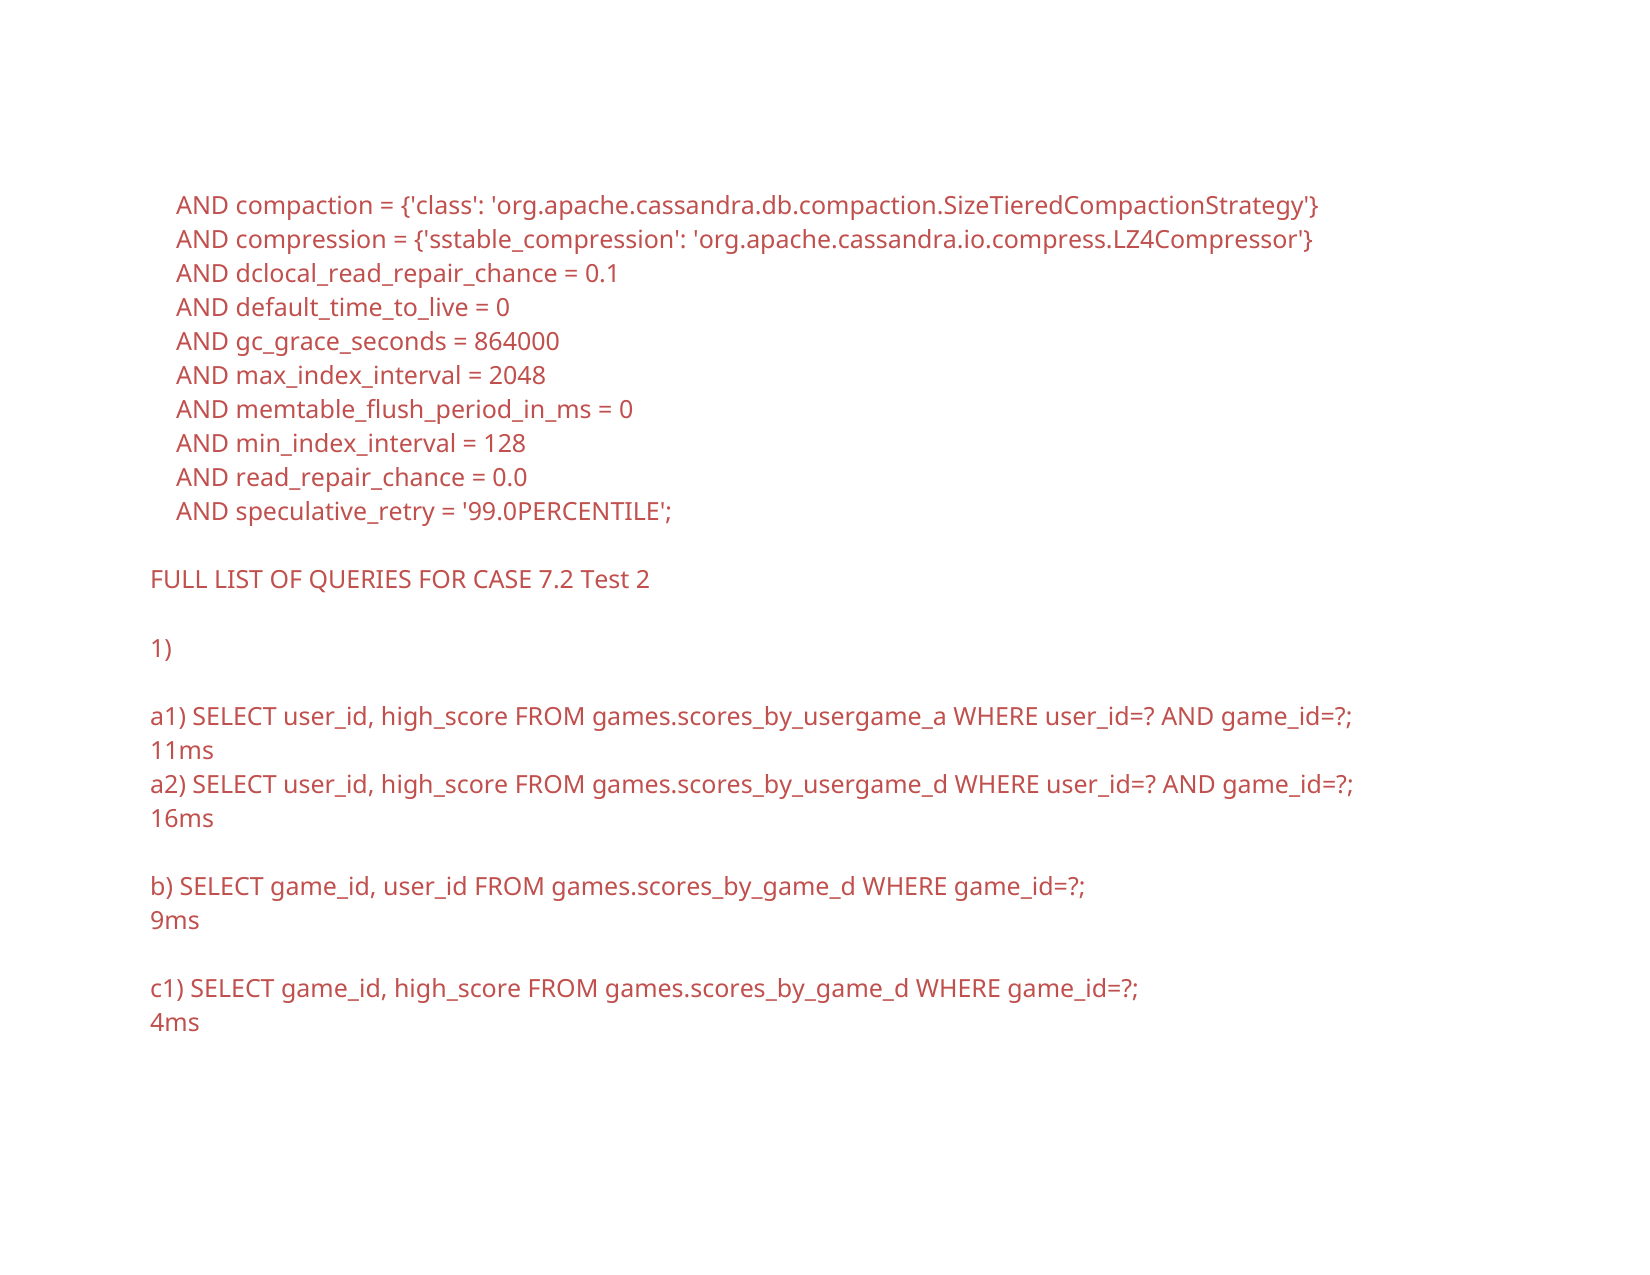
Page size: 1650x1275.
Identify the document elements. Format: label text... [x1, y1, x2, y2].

text AND compaction = {'class': 'org.apache.cassandra.db.compaction.SizeTieredCompactionStrategy'} [150, 187, 1491, 222]
text AND compression = {'sstable_compression': 'org.apache.cassandra.io.compress.LZ4Compressor'} [150, 222, 1491, 256]
text 9ms [150, 903, 1491, 937]
text AND memtable_flush_period_in_ms = 0 [150, 392, 1491, 426]
text b) SELECT game_id, user_id FROM games.scores_by_game_d WHERE game_id=?; [150, 869, 1491, 903]
text 11ms [150, 732, 1491, 767]
text 4ms [150, 1005, 1491, 1039]
text a1) SELECT user_id, high_score FROM games.scores_by_usergame_a WHERE user_id=? AND game_id=?; [150, 698, 1491, 732]
text AND default_time_to_live = 0 [150, 290, 1491, 324]
text FULL LIST OF QUERIES FOR CASE 7.2 Test 2 [150, 562, 1491, 596]
text AND dclocal_read_repair_chance = 0.1 [150, 256, 1491, 290]
text a2) SELECT user_id, high_score FROM games.scores_by_usergame_d WHERE user_id=? AND game_id=?; [150, 767, 1491, 801]
text AND speculative_retry = '99.0PERCENTILE'; [150, 494, 1491, 528]
text AND max_index_interval = 2048 [150, 358, 1491, 392]
text AND gc_grace_seconds = 864000 [150, 324, 1491, 358]
text c1) SELECT game_id, high_score FROM games.scores_by_game_d WHERE game_id=?; [150, 971, 1491, 1005]
text AND min_index_interval = 128 [150, 426, 1491, 460]
text AND read_repair_chance = 0.0 [150, 460, 1491, 494]
text 16ms [150, 801, 1491, 835]
text 1) [150, 630, 1491, 664]
